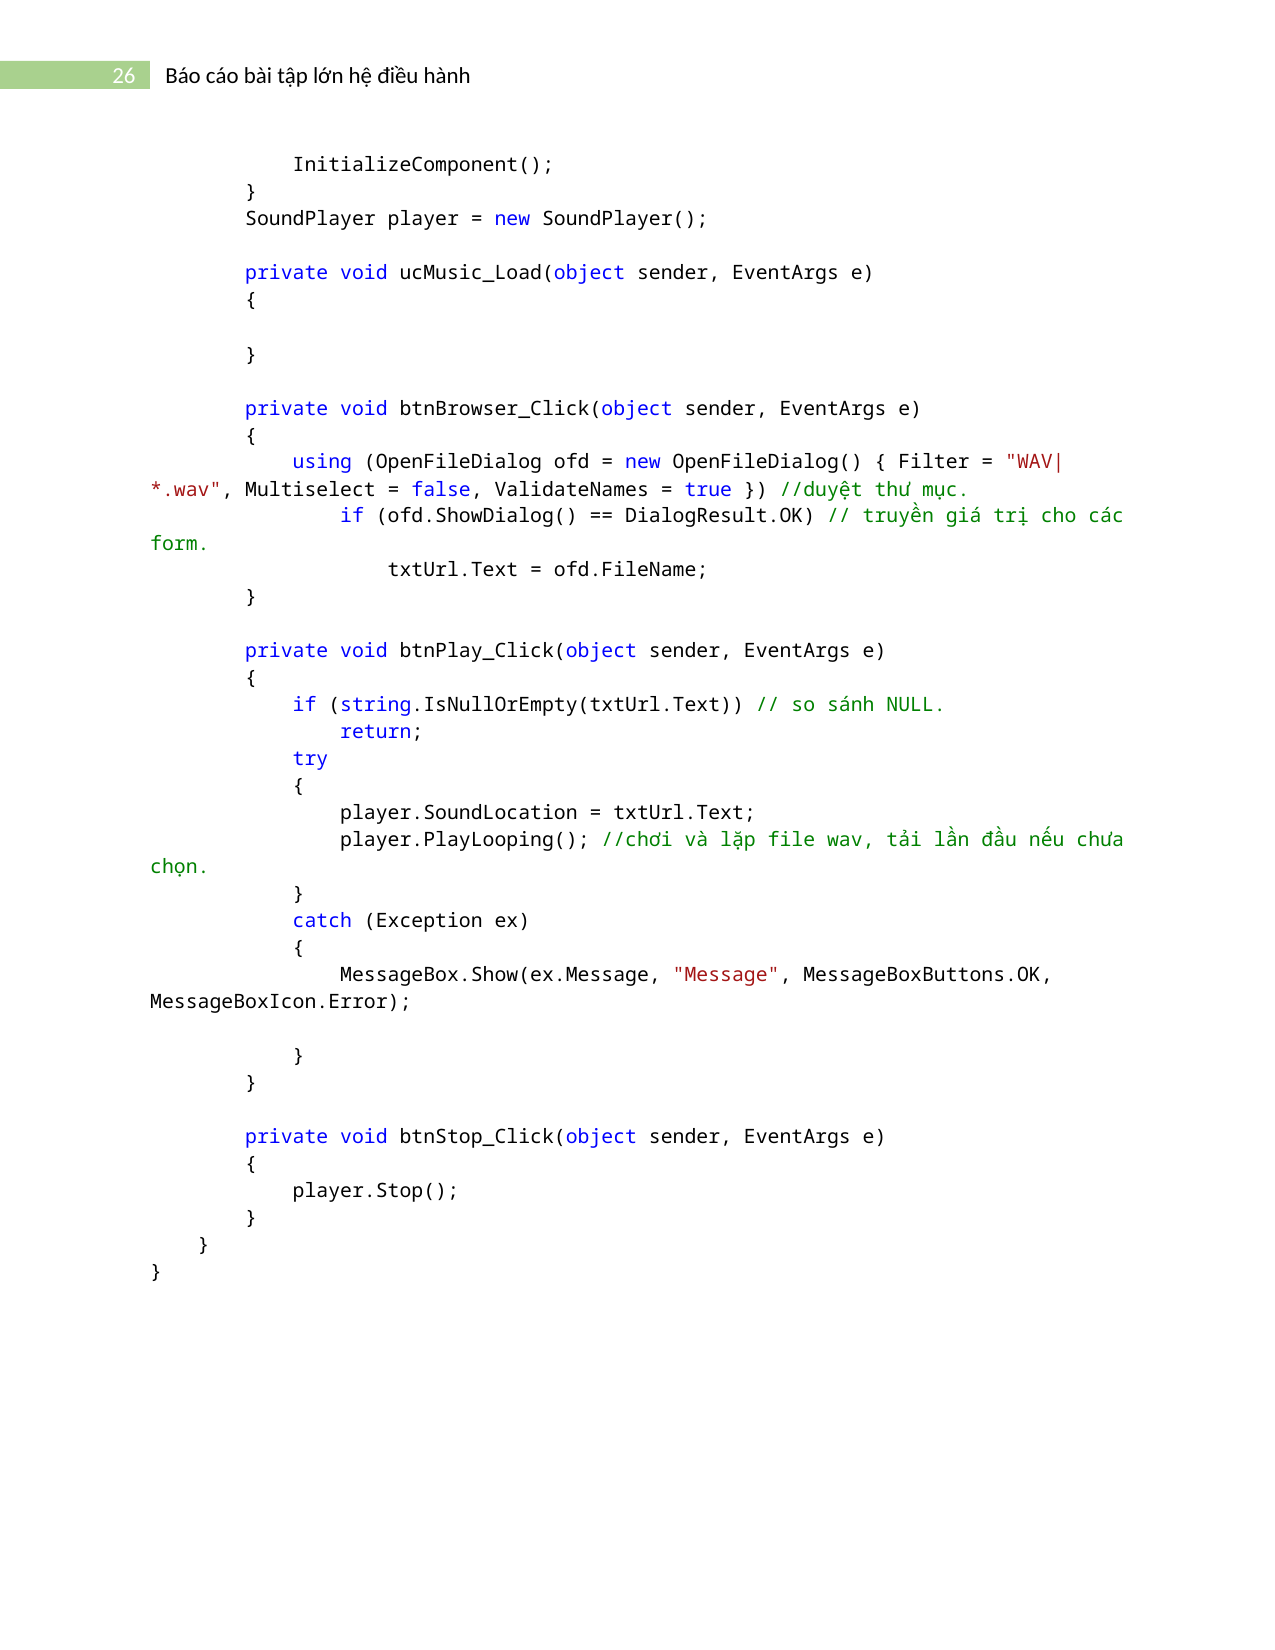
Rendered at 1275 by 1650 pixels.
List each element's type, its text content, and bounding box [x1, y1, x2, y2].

text MessageBox.Show(ex.Message, "Message", MessageBoxButtons.OK, MessageBoxIcon.Error); [150, 960, 1125, 1014]
text } [150, 583, 1125, 610]
text } [150, 1068, 1125, 1095]
text { [150, 933, 1125, 960]
text { [150, 1149, 1125, 1176]
text } [150, 879, 1125, 906]
text } [150, 1041, 1125, 1068]
text private void btnPlay_Click(object sender, EventArgs e) [150, 637, 1125, 664]
text try [150, 744, 1125, 772]
text if (ofd.ShowDialog() == DialogResult.OK) // truyền giá trị cho các form. [150, 502, 1125, 556]
text { [150, 421, 1125, 448]
text } [150, 1203, 1125, 1230]
text player.SoundLocation = txtUrl.Text; [150, 798, 1125, 826]
text InitializeComponent(); [150, 150, 1125, 177]
text } [150, 1257, 1125, 1284]
text } [150, 340, 1125, 367]
text { [150, 285, 1125, 312]
text if (string.IsNullOrEmpty(txtUrl.Text)) // so sánh NULL. [150, 691, 1125, 718]
text catch (Exception ex) [150, 906, 1125, 933]
text return; [150, 718, 1125, 744]
text player.Stop(); [150, 1176, 1125, 1203]
text { [150, 664, 1125, 691]
text using (OpenFileDialog ofd = new OpenFileDialog() { Filter = "WAV|*.wav", Multiselect = false, ValidateNames = true }) //duyệt thư mục. [150, 448, 1125, 502]
text } [150, 1230, 1125, 1257]
text player.PlayLooping(); //chơi và lặp file wav, tải lần đầu nếu chưa chọn. [150, 826, 1125, 879]
text } [150, 177, 1125, 204]
text private void ucMusic_Load(object sender, EventArgs e) [150, 258, 1125, 285]
text { [150, 772, 1125, 798]
text private void btnStop_Click(object sender, EventArgs e) [150, 1122, 1125, 1149]
text txtUrl.Text = ofd.FileName; [150, 556, 1125, 583]
text SoundPlayer player = new SoundPlayer(); [150, 204, 1125, 231]
text private void btnBrowser_Click(object sender, EventArgs e) [150, 394, 1125, 421]
